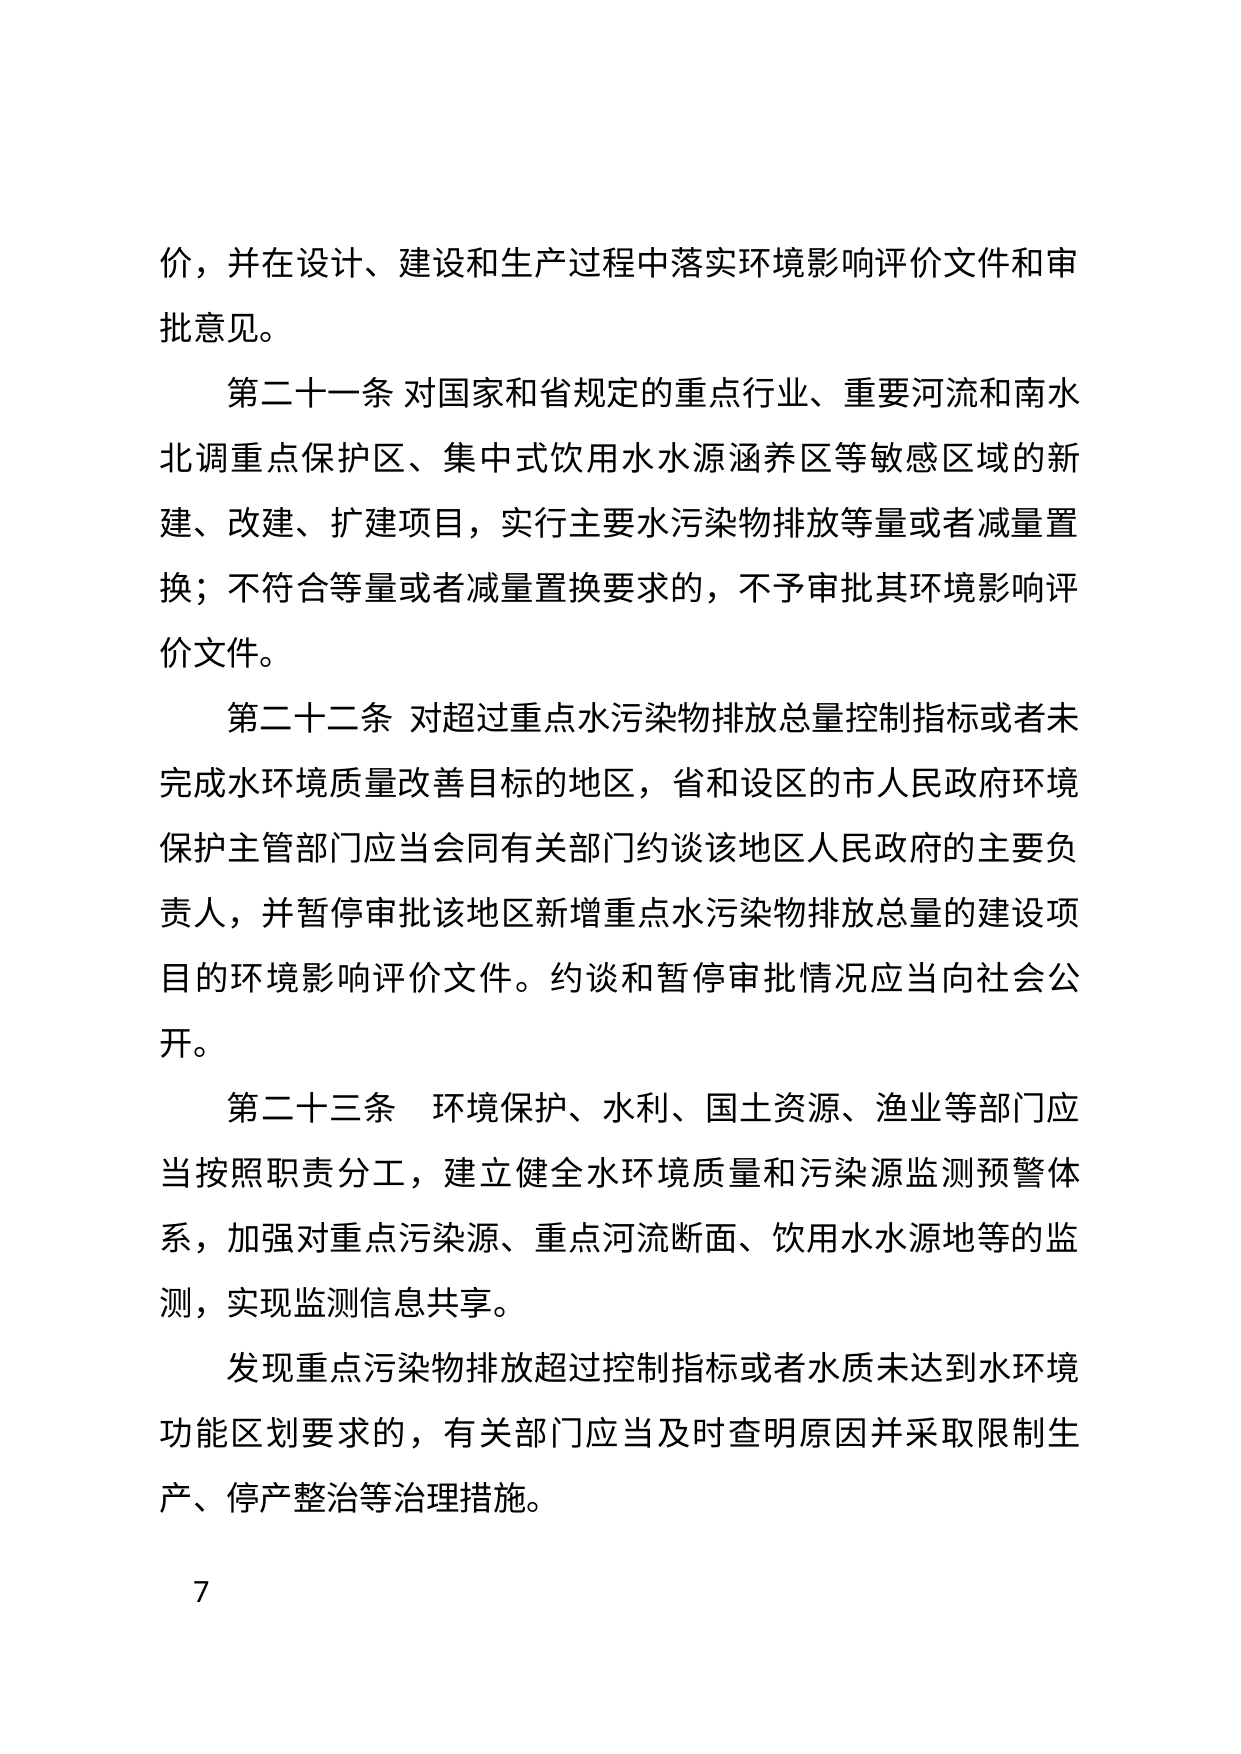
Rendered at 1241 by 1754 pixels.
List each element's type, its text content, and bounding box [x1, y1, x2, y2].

text 第二十二条 对超过重点水污染物排放总量控制指标或者未完成水环境质量改善目标的地区，省和设区的市人民政府环境保护主管部门应当会同有关部门约谈该地区人民政府的主要负责人，并暂停审批该地区新增重点水污染物排放总量的建设项目的环境影响评价文件。约谈和暂停审批情况应当向社会公开。 [159, 683, 1081, 1073]
text 第二十一条 对国家和省规定的重点行业、重要河流和南水北调重点保护区、集中式饮用水水源涵养区等敏感区域的新建、改建、扩建项目，实行主要水污染物排放等量或者减量置换；不符合等量或者减量置换要求的，不予审批其环境影响评价文件。 [159, 358, 1081, 683]
text 发现重点污染物排放超过控制指标或者水质未达到水环境功能区划要求的，有关部门应当及时查明原因并采取限制生产、停产整治等治理措施。 [159, 1333, 1081, 1528]
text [159, 228, 1081, 358]
text 第二十三条 环境保护、水利、国土资源、渔业等部门应当按照职责分工，建立健全水环境质量和污染源监测预警体系，加强对重点污染源、重点河流断面、饮用水水源地等的监测，实现监测信息共享。 [159, 1073, 1081, 1333]
